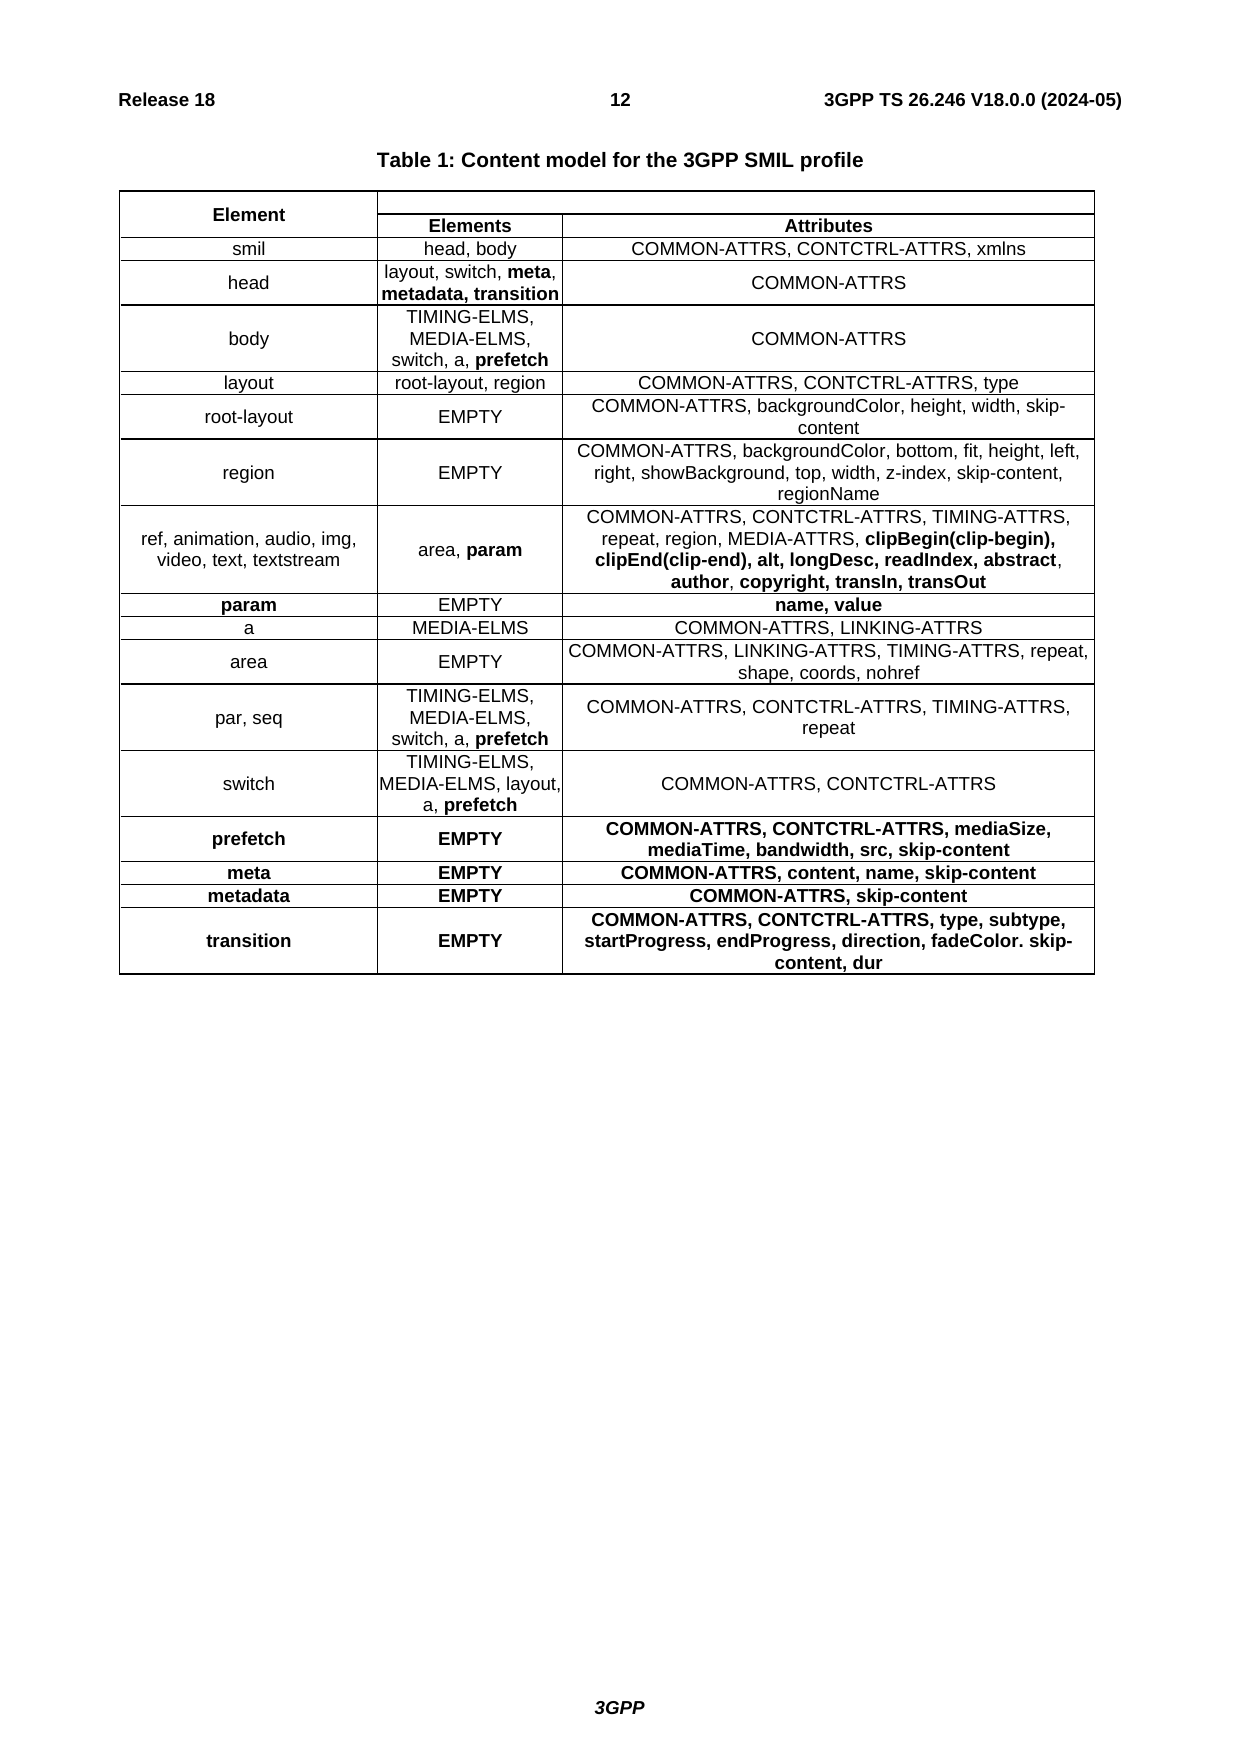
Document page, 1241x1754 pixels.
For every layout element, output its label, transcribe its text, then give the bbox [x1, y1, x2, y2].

table_header [378, 192, 1094, 213]
table_cell EMPTY [378, 594, 562, 616]
table_cell COMMON-ATTRS, CONTCTRL-ATTRS, type, subtype, startProgress, endProgress, direction, fadeColor. skip-content, dur [563, 908, 1094, 973]
table_cell COMMON-ATTRS [563, 261, 1094, 304]
table_cell root-layout [120, 395, 377, 438]
table_cell COMMON-ATTRS, CONTCTRL-ATTRS, xmlns [563, 238, 1094, 259]
table_cell area [120, 640, 377, 683]
table_cell EMPTY [378, 395, 562, 438]
table_cell region [120, 439, 377, 504]
table_cell EMPTY [378, 908, 562, 973]
table_cell EMPTY [378, 440, 562, 504]
table_cell metadata [120, 885, 377, 907]
table_cell COMMON-ATTRS, backgroundColor, bottom, fit, height, left, right, showBackground, top, width, z-index, skip-content, regionName [563, 440, 1094, 504]
table_cell COMMON-ATTRS [563, 306, 1094, 371]
table_cell meta [120, 862, 377, 884]
table_cell body [120, 305, 377, 371]
table_cell head, body [378, 238, 562, 259]
table_cell layout, switch, meta, metadata, transition [378, 261, 562, 304]
table_cell TIMING-ELMS, MEDIA-ELMS, switch, a, prefetch [378, 685, 562, 749]
table_cell smil [120, 238, 377, 259]
table_cell EMPTY [378, 817, 562, 861]
table_cell COMMON-ATTRS, LINKING-ATTRS, TIMING-ATTRS, repeat, shape, coords, nohref [563, 640, 1094, 683]
table_cell a [120, 617, 377, 639]
table_cell COMMON-ATTRS, CONTCTRL-ATTRS, type [563, 372, 1094, 394]
table_cell EMPTY [378, 862, 562, 884]
table_cell name, value [563, 594, 1094, 616]
table_cell COMMON-ATTRS, CONTCTRL-ATTRS, TIMING-ATTRS, repeat [563, 685, 1094, 749]
table_cell param [120, 594, 377, 616]
table_cell COMMON-ATTRS, backgroundColor, height, width, skip-content [563, 395, 1094, 438]
table_cell COMMON-ATTRS, content, name, skip-content [563, 862, 1094, 884]
table_cell EMPTY [378, 885, 562, 907]
text Table 1: Content model for the 3GPP SMIL profile [118, 147, 1122, 171]
table_cell root-layout, region [378, 372, 562, 394]
table_cell TIMING-ELMS, MEDIA-ELMS, layout, a, prefetch [378, 751, 562, 816]
table_cell COMMON-ATTRS, LINKING-ATTRS [563, 617, 1094, 639]
table_cell EMPTY [378, 640, 562, 683]
table_cell Attributes [563, 215, 1094, 236]
table_cell COMMON-ATTRS, skip-content [563, 885, 1094, 907]
table_cell TIMING-ELMS, MEDIA-ELMS, switch, a, prefetch [378, 306, 562, 371]
table_cell switch [120, 751, 377, 816]
table_cell MEDIA-ELMS [378, 617, 562, 639]
table_cell COMMON-ATTRS, CONTCTRL-ATTRS [563, 751, 1094, 816]
table_cell area, param [378, 506, 562, 592]
table_cell ref, animation, audio, img, video, text, textstream [120, 506, 377, 592]
table_cell COMMON-ATTRS, CONTCTRL-ATTRS, mediaSize, mediaTime, bandwidth, src, skip-content [563, 817, 1094, 861]
table_cell COMMON-ATTRS, CONTCTRL-ATTRS, TIMING-ATTRS, repeat, region, MEDIA-ATTRS, clipBegin(clip-begin), clipEnd(clip-end), alt, longDesc, readIndex, abstract, author, copyright, transIn, transOut [563, 506, 1094, 592]
table_header Element [120, 192, 377, 236]
table_cell prefetch [120, 817, 377, 861]
table_cell par, seq [120, 684, 377, 749]
table_cell layout [120, 372, 377, 394]
table_cell Elements [378, 215, 562, 236]
table_cell transition [120, 908, 377, 973]
table_cell head [120, 261, 377, 304]
